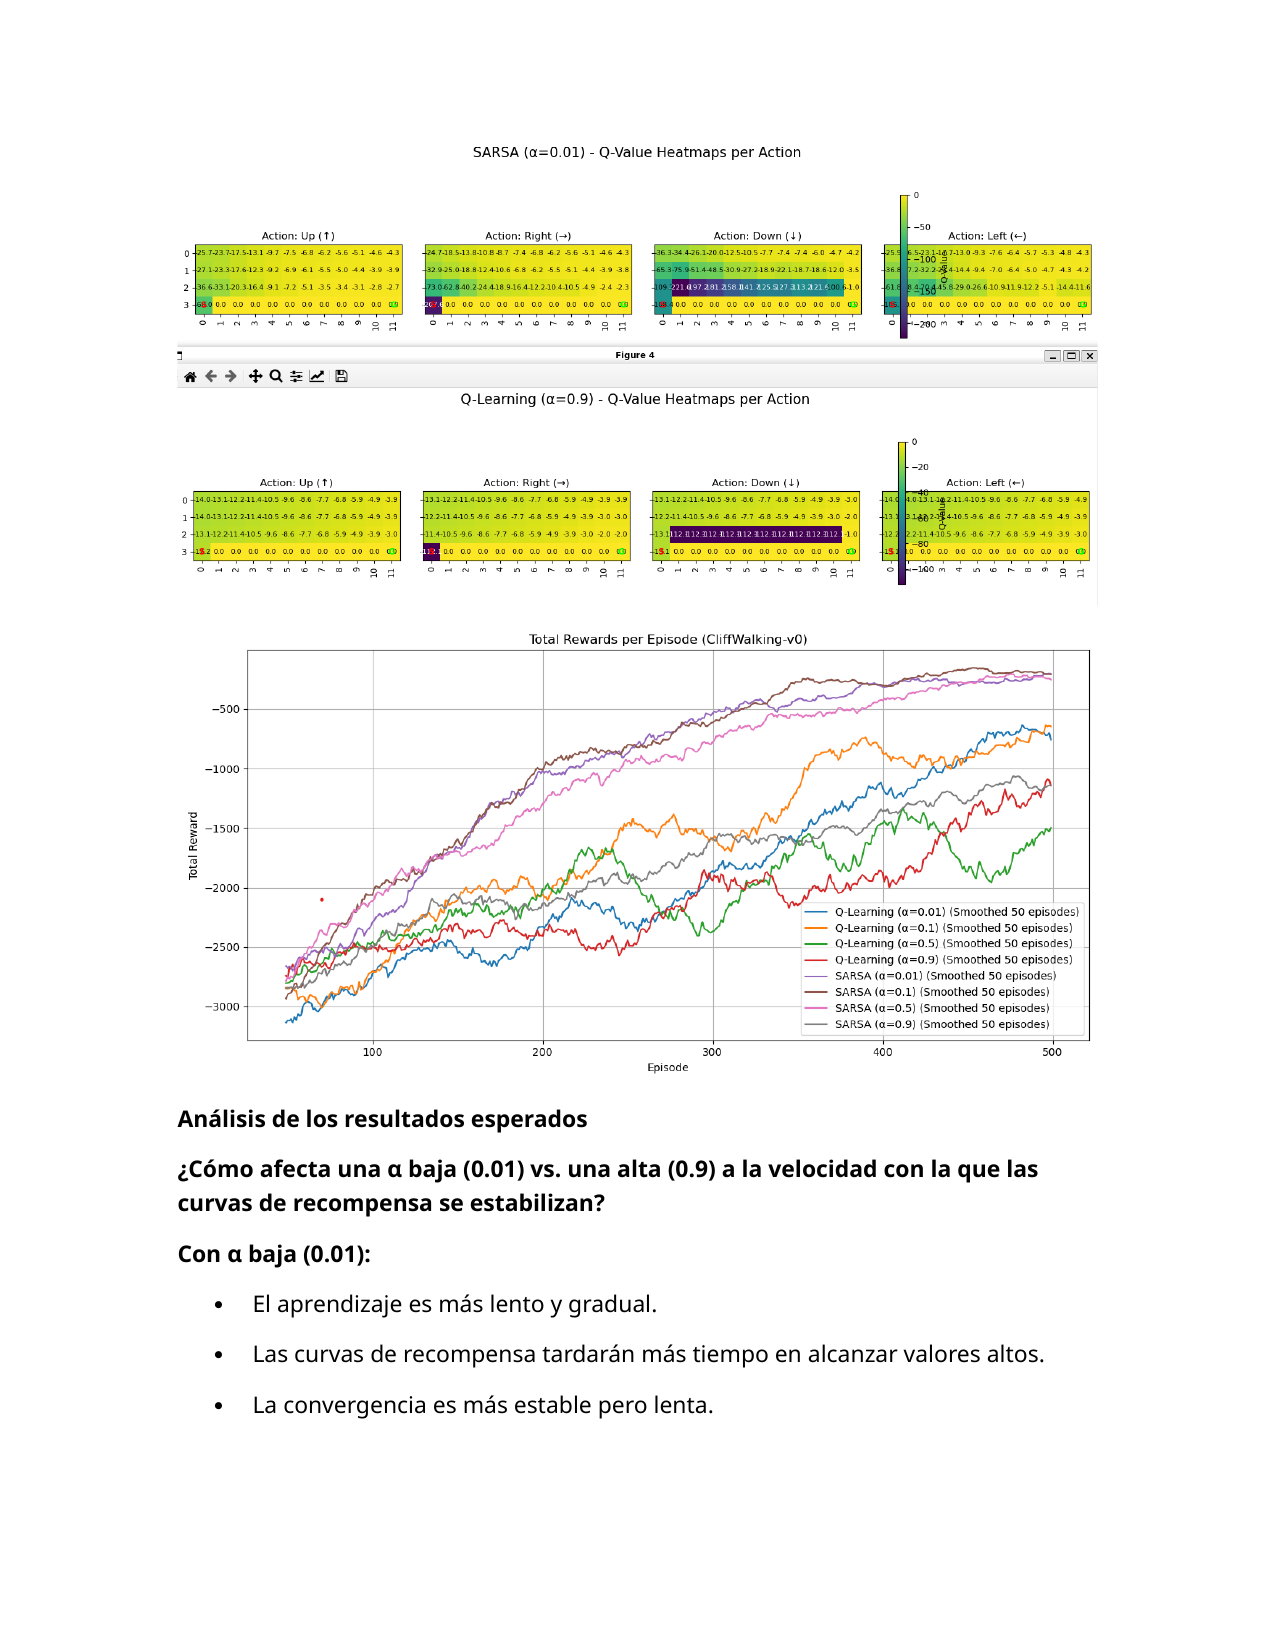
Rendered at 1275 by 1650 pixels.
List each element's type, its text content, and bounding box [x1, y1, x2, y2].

list La convergencia es más estable pero lenta. [215, 1389, 1098, 1420]
picture [177, 624, 1098, 1084]
text Con α baja (0.01): [177, 1237, 1098, 1269]
text ¿Cómo afecta una α baja (0.01) vs. una alta (0.9) a la velocidad con la que las curvas de recompensa se estabilizan? [177, 1153, 1098, 1218]
list Las curvas de recompensa tardarán más tiempo en alcanzar valores altos. [215, 1338, 1098, 1369]
text Análisis de los resultados esperados [177, 1103, 1098, 1134]
list El aprendizaje es más lento y gradual. [215, 1288, 1098, 1319]
picture [177, 147, 1098, 606]
